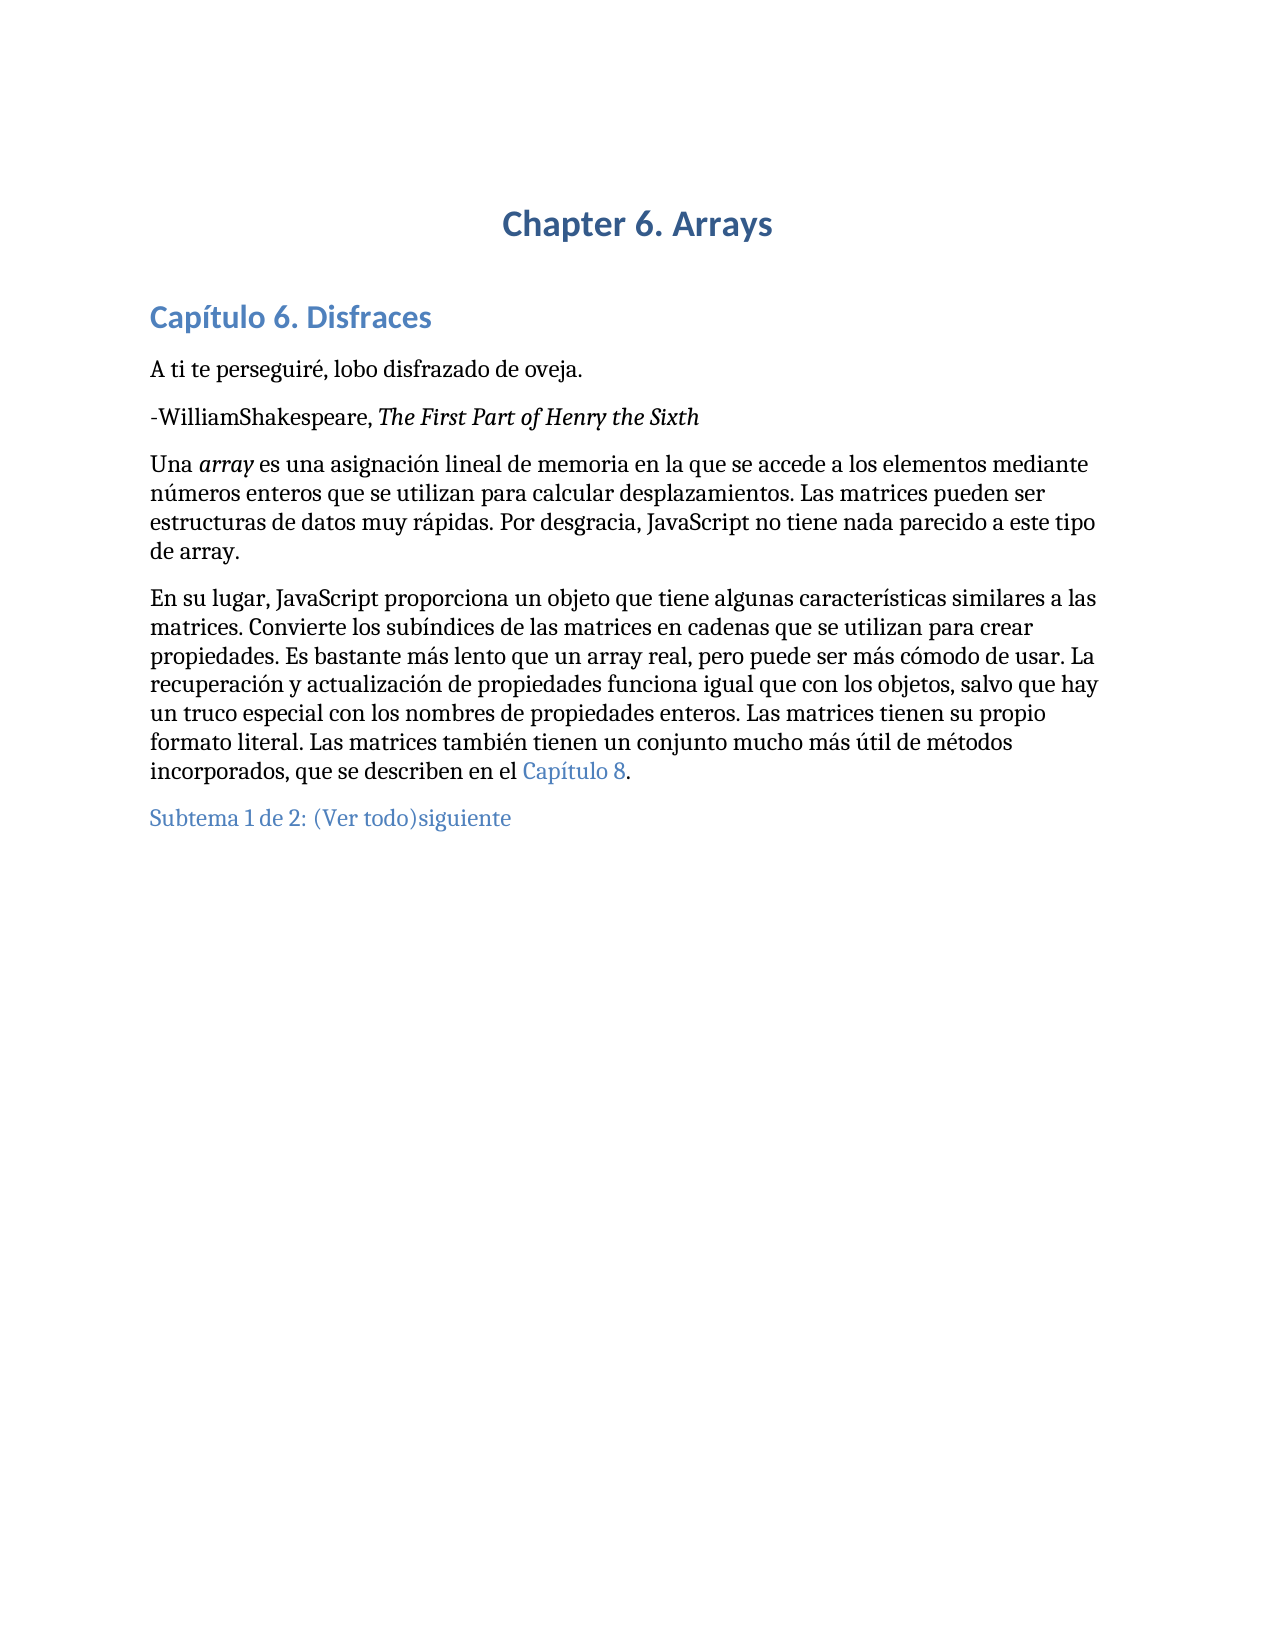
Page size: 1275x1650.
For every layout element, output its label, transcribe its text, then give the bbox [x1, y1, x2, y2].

text Una array es una asignación lineal de memoria en la que se accede a los elementos mediante números enteros que se utilizan para calcular desplazamientos. Las matrices pueden ser estructuras de datos muy rápidas. Por desgracia, JavaScript no tiene nada parecido a este tipo de array. [150, 450, 1125, 565]
text A ti te perseguiré, lobo disfrazado de oveja. [150, 355, 1125, 384]
title Chapter 6. Arrays [150, 200, 1125, 246]
text -WilliamShakespeare, The First Part of Henry the Sixth [150, 403, 1125, 432]
subtitle Capítulo 6. Disfraces [150, 296, 1125, 337]
text Subtema 1 de 2: (Ver todo)siguiente [150, 804, 1125, 862]
text En su lugar, JavaScript proporciona un objeto que tiene algunas características similares a las matrices. Convierte los subíndices de las matrices en cadenas que se utilizan para crear propiedades. Es bastante más lento que un array real, pero puede ser más cómodo de usar. La recuperación y actualización de propiedades funciona igual que con los objetos, salvo que hay un truco especial con los nombres de propiedades enteros. Las matrices tienen su propio formato literal. Las matrices también tienen un conjunto mucho más útil de métodos incorporados, que se describen en el Capítulo 8. [150, 584, 1125, 785]
